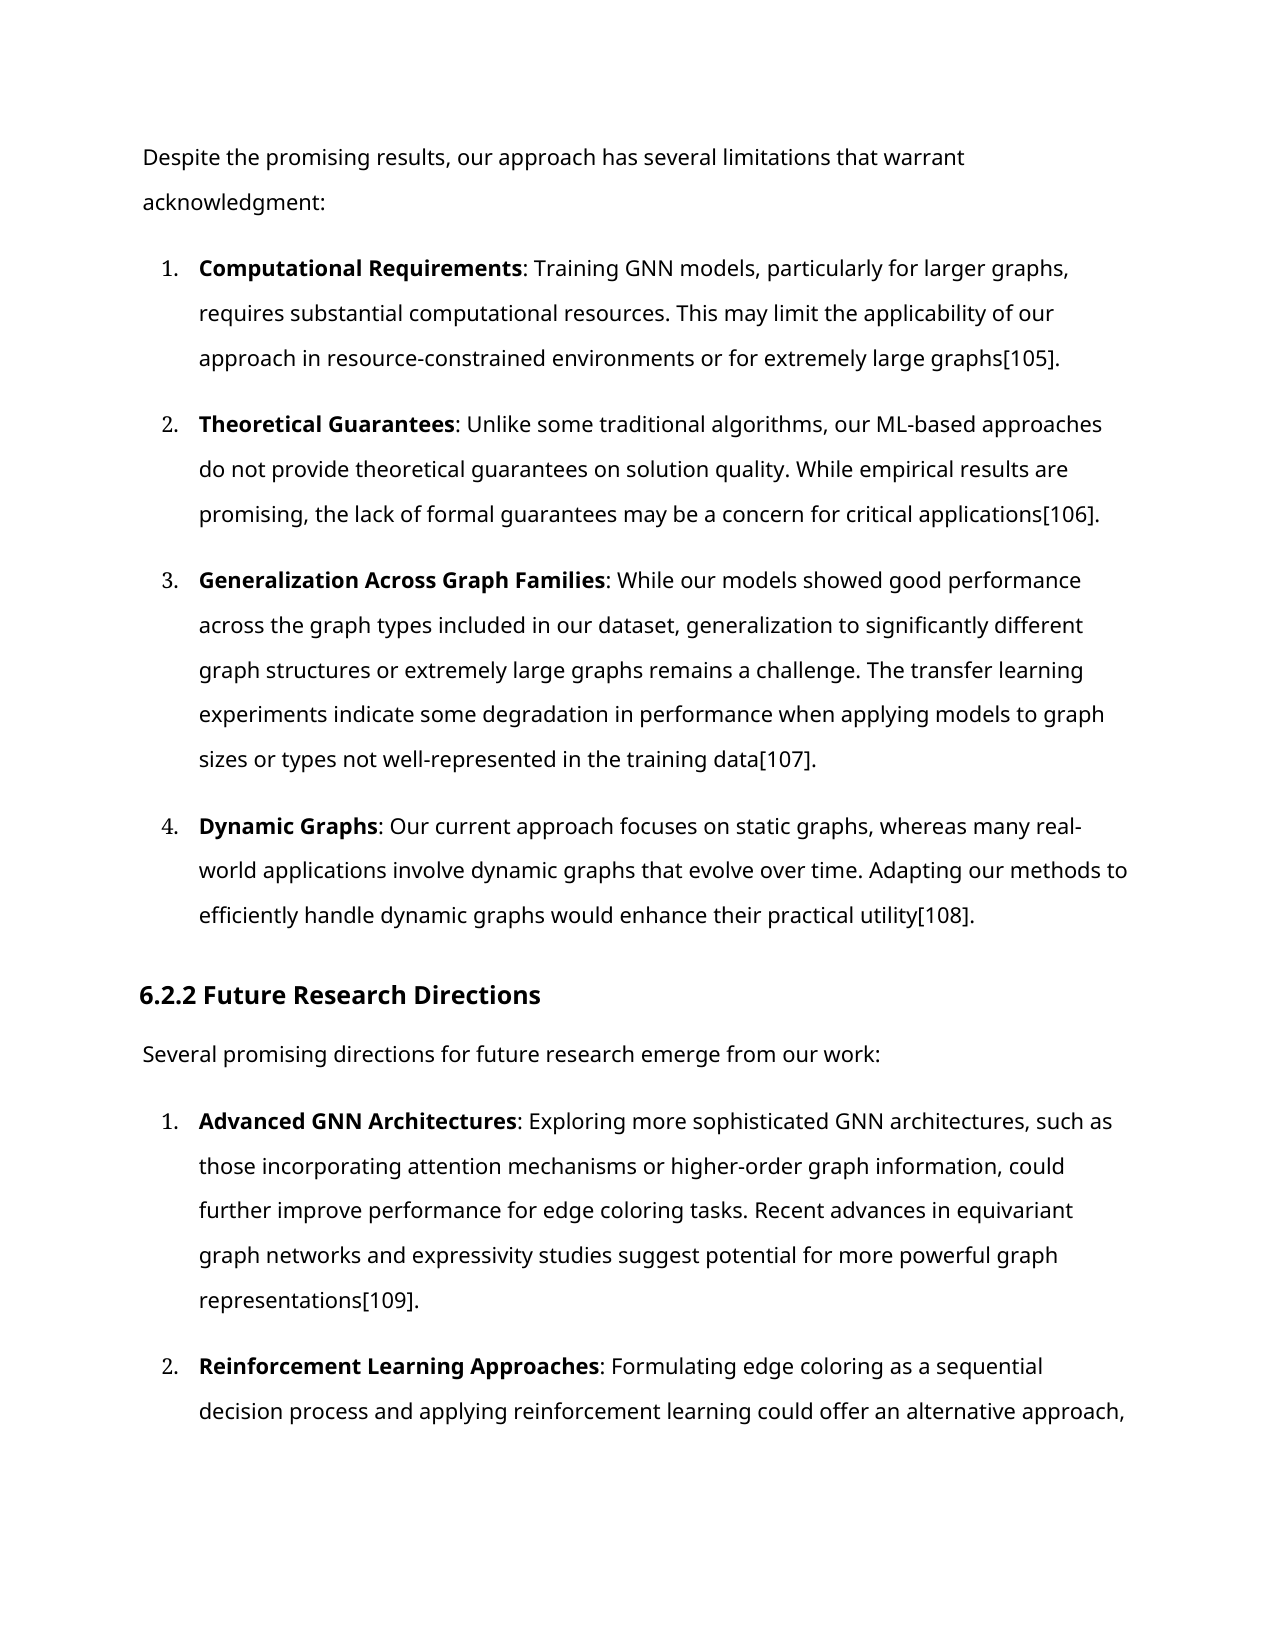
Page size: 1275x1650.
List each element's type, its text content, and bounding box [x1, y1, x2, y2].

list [161, 1351, 1133, 1426]
list Advanced GNN Architectures: Exploring more sophisticated GNN architectures, such as those incorporating attention mechanisms or higher-order graph information, could further improve performance for edge coloring tasks. Recent advances in equivariant graph networks and expressivity studies suggest potential for more powerful graph representations[109]. [161, 1106, 1133, 1314]
list Generalization Across Graph Families: While our models showed good performance across the graph types included in our dataset, generalization to significantly different graph structures or extremely large graphs remains a challenge. The transfer learning experiments indicate some degradation in performance when applying models to graph sizes or types not well-represented in the training data[107]. [161, 565, 1133, 774]
text 6.2.2 Future Research Directions [139, 977, 1133, 1012]
text Several promising directions for future research emerge from our work: [142, 1039, 1133, 1069]
text Despite the promising results, our approach has several limitations that warrant acknowledgment: [142, 142, 1133, 217]
list Computational Requirements: Training GNN models, particularly for larger graphs, requires substantial computational resources. This may limit the applicability of our approach in resource-constrained environments or for extremely large graphs[105]. [161, 253, 1133, 373]
list Dynamic Graphs: Our current approach focuses on static graphs, whereas many real-world applications involve dynamic graphs that evolve over time. Adapting our methods to efficiently handle dynamic graphs would enhance their practical utility[108]. [161, 811, 1133, 930]
list Theoretical Guarantees: Unlike some traditional algorithms, our ML-based approaches do not provide theoretical guarantees on solution quality. While empirical results are promising, the lack of formal guarantees may be a concern for critical applications[106]. [161, 409, 1133, 528]
